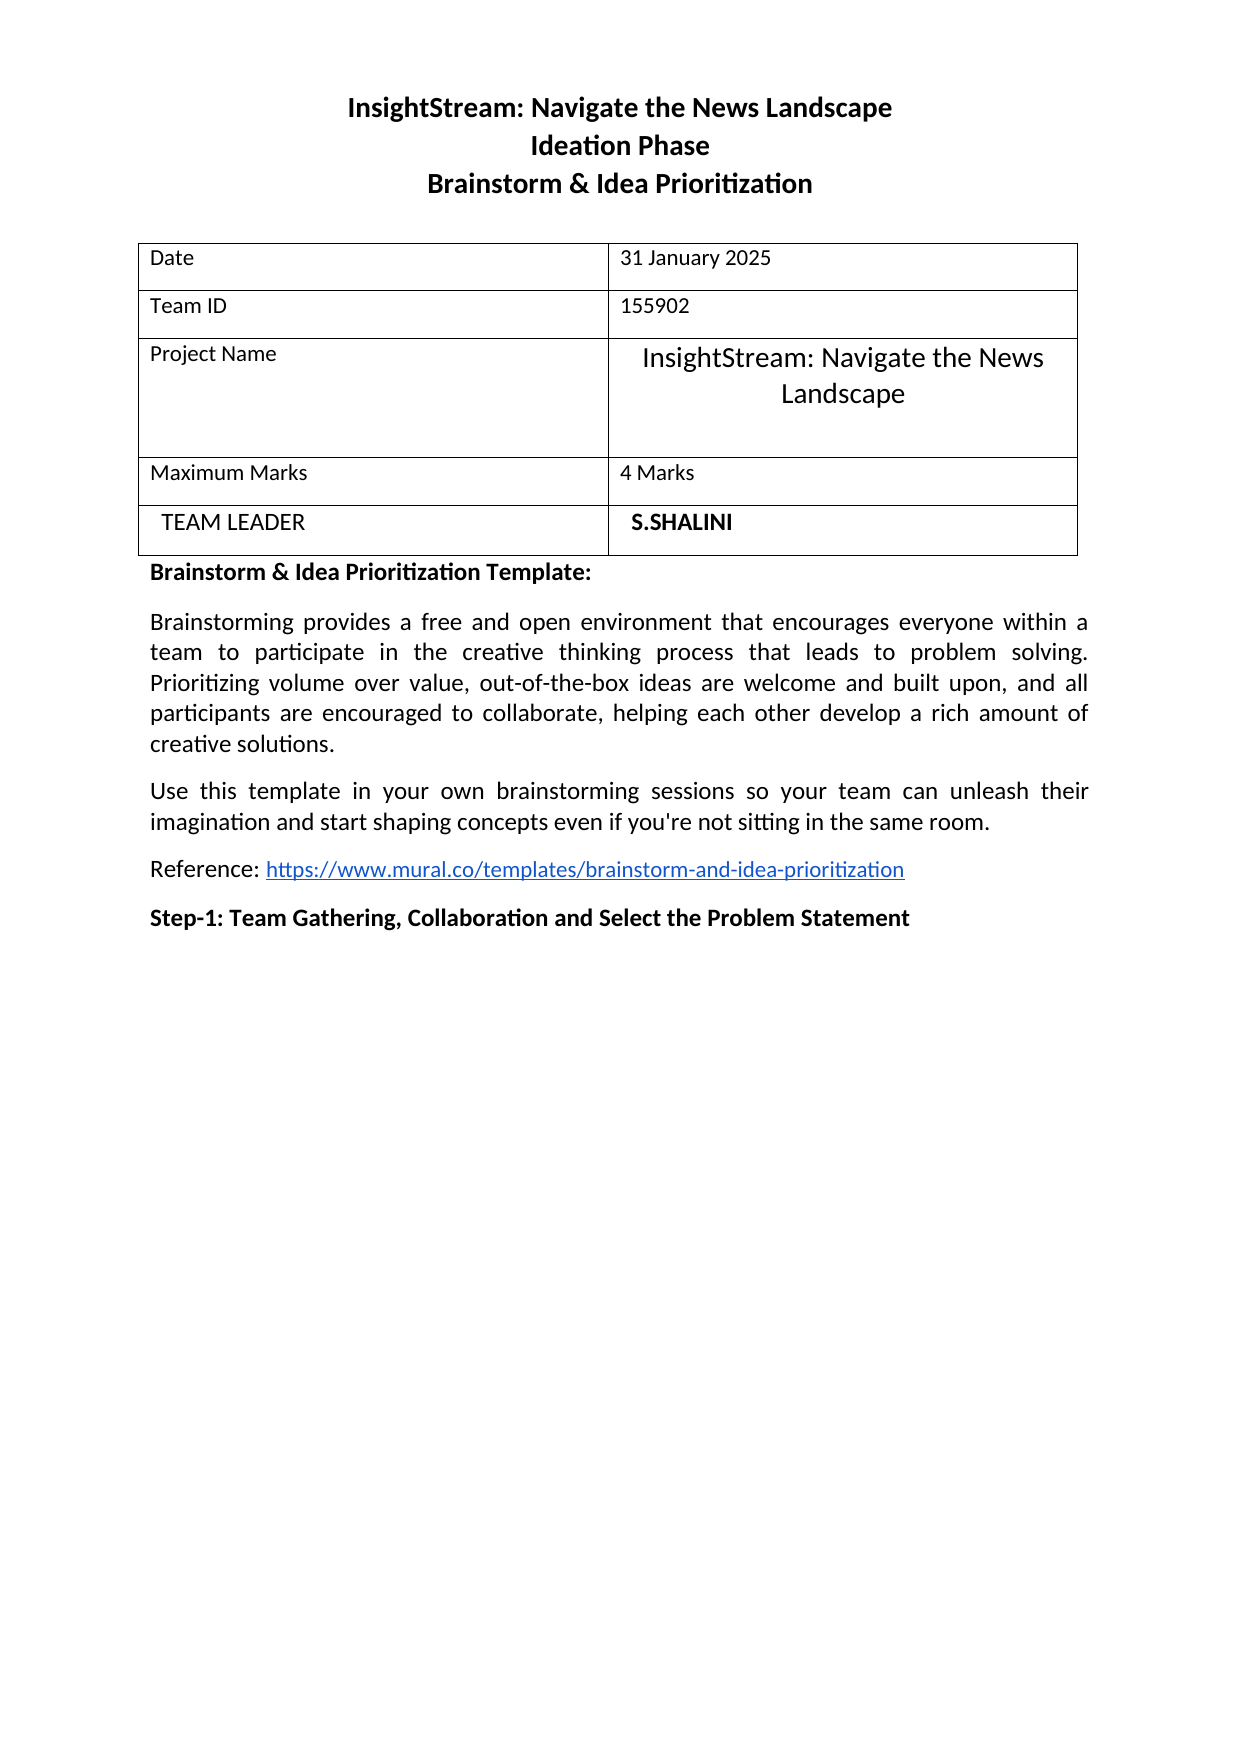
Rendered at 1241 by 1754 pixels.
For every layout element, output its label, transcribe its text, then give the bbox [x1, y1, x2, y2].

text Brainstorm & Idea Prioritization Template: [150, 556, 1090, 587]
text Brainstorming provides a free and open environment that encourages everyone within a team to participate in the creative thinking process that leads to problem solving. Prioritizing volume over value, out-of-the-box ideas are welcome and built upon, and all participants are encouraged to collaborate, helping each other develop a rich amount of creative solutions. [150, 606, 1090, 758]
table_cell 4 Marks [609, 458, 1077, 505]
text Ideation Phase [150, 127, 1090, 163]
table_cell TEAM LEADER [139, 506, 608, 555]
text Reference: https://www.mural.co/templates/brainstorm-and-idea-prioritization [150, 853, 1090, 883]
table_cell InsightStream: Navigate the News Landscape [609, 339, 1077, 457]
table_header 31 January 2025 [609, 244, 1077, 290]
text Use this template in your own brainstorming sessions so your team can unleash their imagination and start shaping concepts even if you're not sitting in the same room. [150, 775, 1090, 836]
text Step-1: Team Gathering, Collaboration and Select the Problem Statement [150, 902, 1090, 933]
table_cell Project Name [139, 339, 608, 457]
table_cell 155902 [609, 291, 1077, 338]
table_cell S.SHALINI [609, 506, 1077, 555]
table_cell Team ID [139, 291, 608, 338]
text Brainstorm & Idea Prioritization [150, 166, 1090, 201]
text InsightStream: Navigate the News Landscape [150, 89, 1090, 124]
table_cell Maximum Marks [139, 458, 608, 505]
table_header Date [139, 244, 608, 290]
